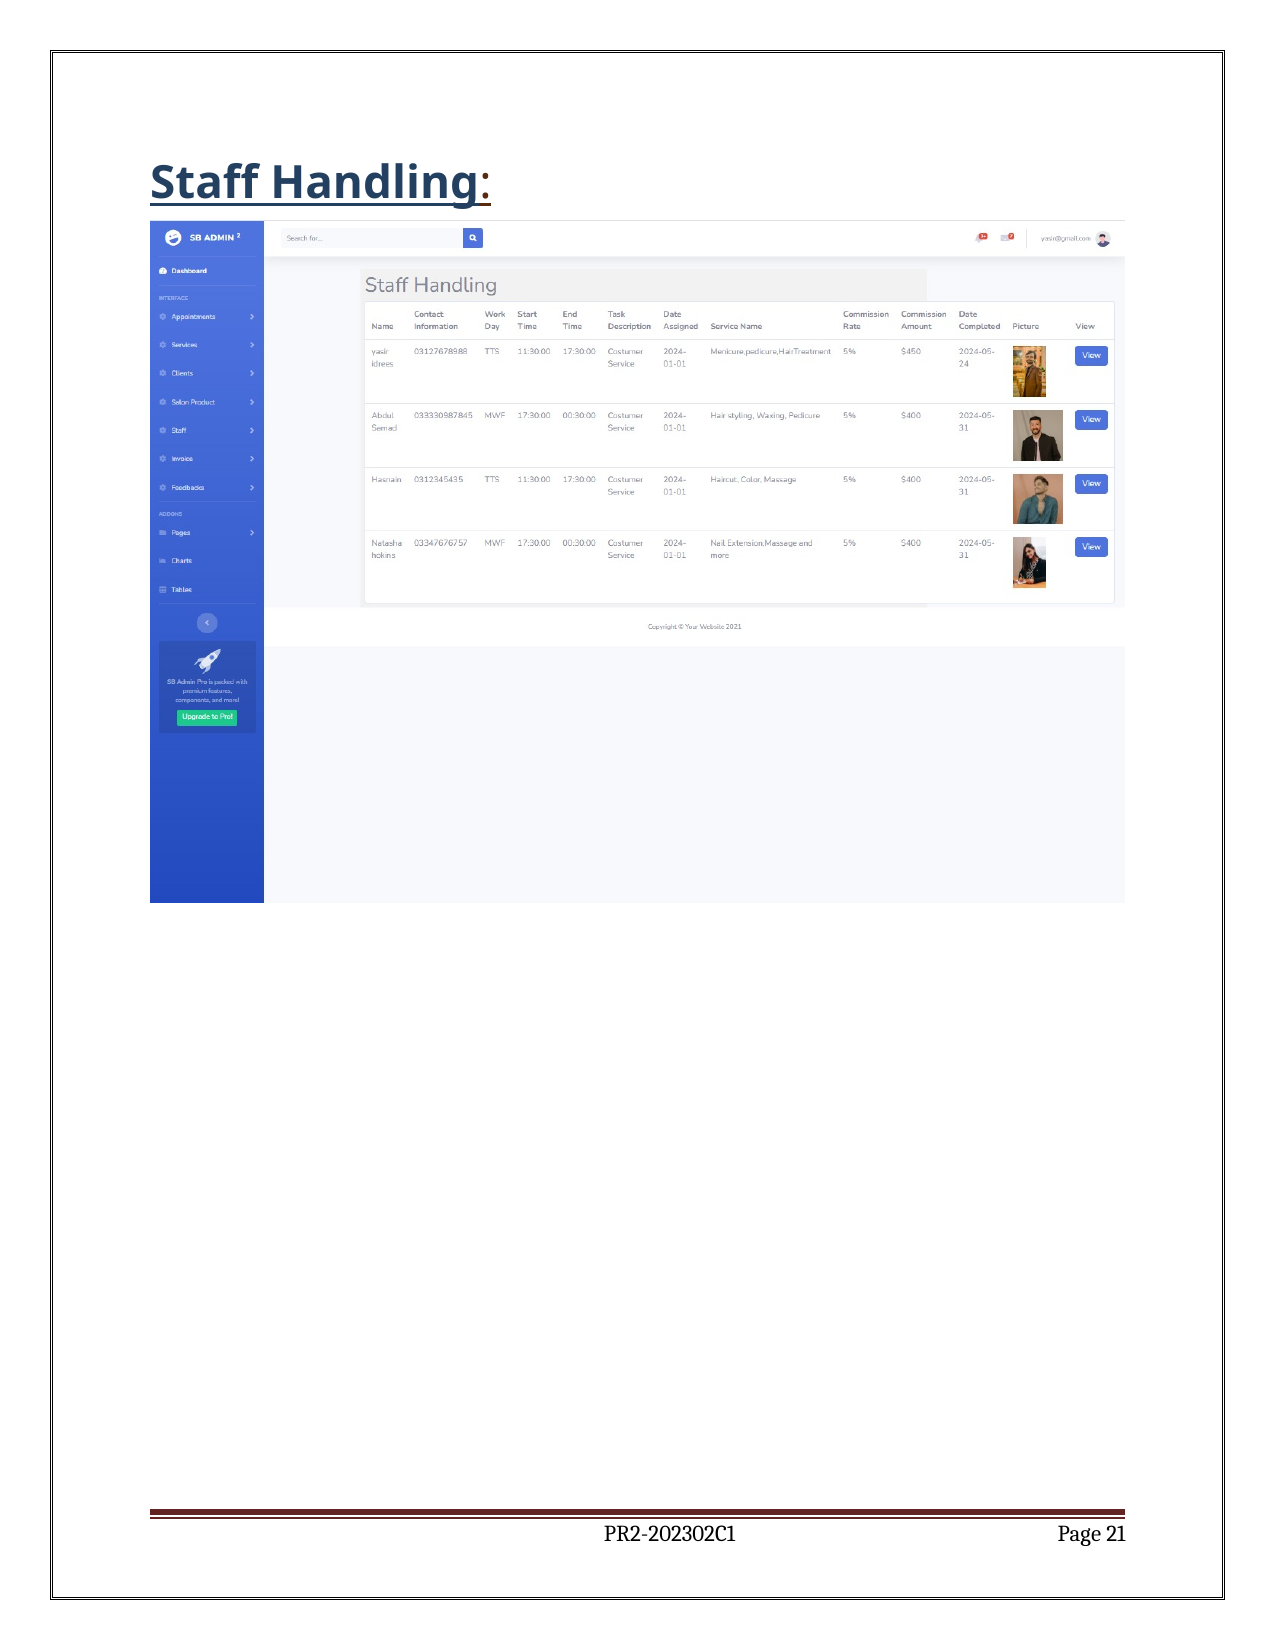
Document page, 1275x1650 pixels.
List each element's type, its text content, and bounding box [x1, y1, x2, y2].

picture [150, 216, 1125, 903]
text Staff Handling: [150, 150, 1125, 216]
